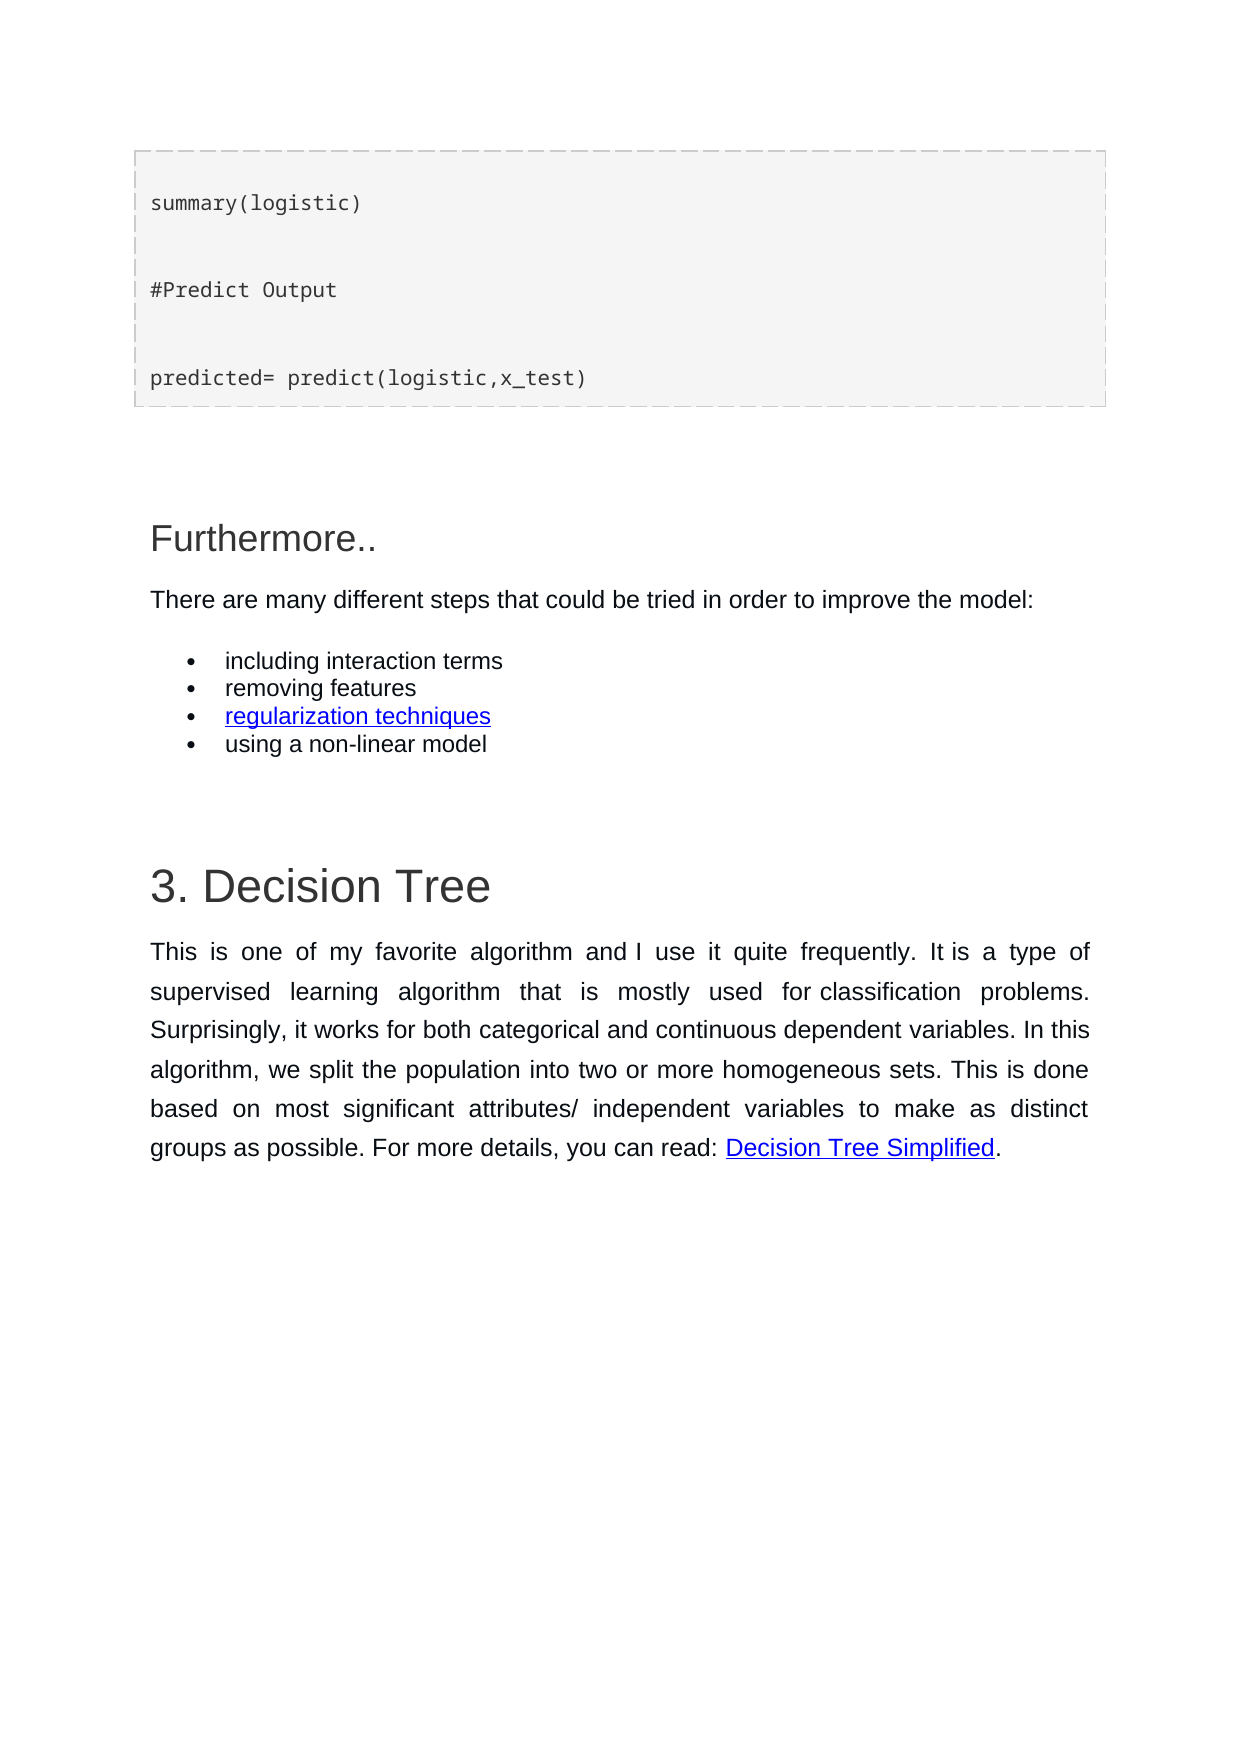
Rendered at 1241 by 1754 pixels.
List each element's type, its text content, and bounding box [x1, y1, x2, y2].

text summary(logistic) [134, 150, 1106, 216]
text 3. Decision Tree [150, 858, 1090, 912]
list regularization techniques [187, 702, 1090, 729]
list including interaction terms [187, 647, 1090, 674]
text predicted= predict(logistic,x_test) [134, 325, 1106, 407]
text #Predict Output [134, 237, 1106, 304]
list using a non-linear model [187, 729, 1090, 757]
text This is one of my favorite algorithm and I use it quite frequently. It is a type of supervised learning algorithm that is mostly used for classification problems. Surprisingly, it works for both categorical and continuous dependent variables. In this algorithm, we split the population into two or more homogeneous sets. This is done based on most significant attributes/ independent variables to make as distinct groups as possible. For more details, you can read: Decision Tree Simplified. [150, 927, 1090, 1161]
text There are many different steps that could be tried in order to improve the model: [150, 575, 1090, 614]
list removing features [187, 674, 1090, 702]
text Furthermore.. [150, 517, 1090, 560]
